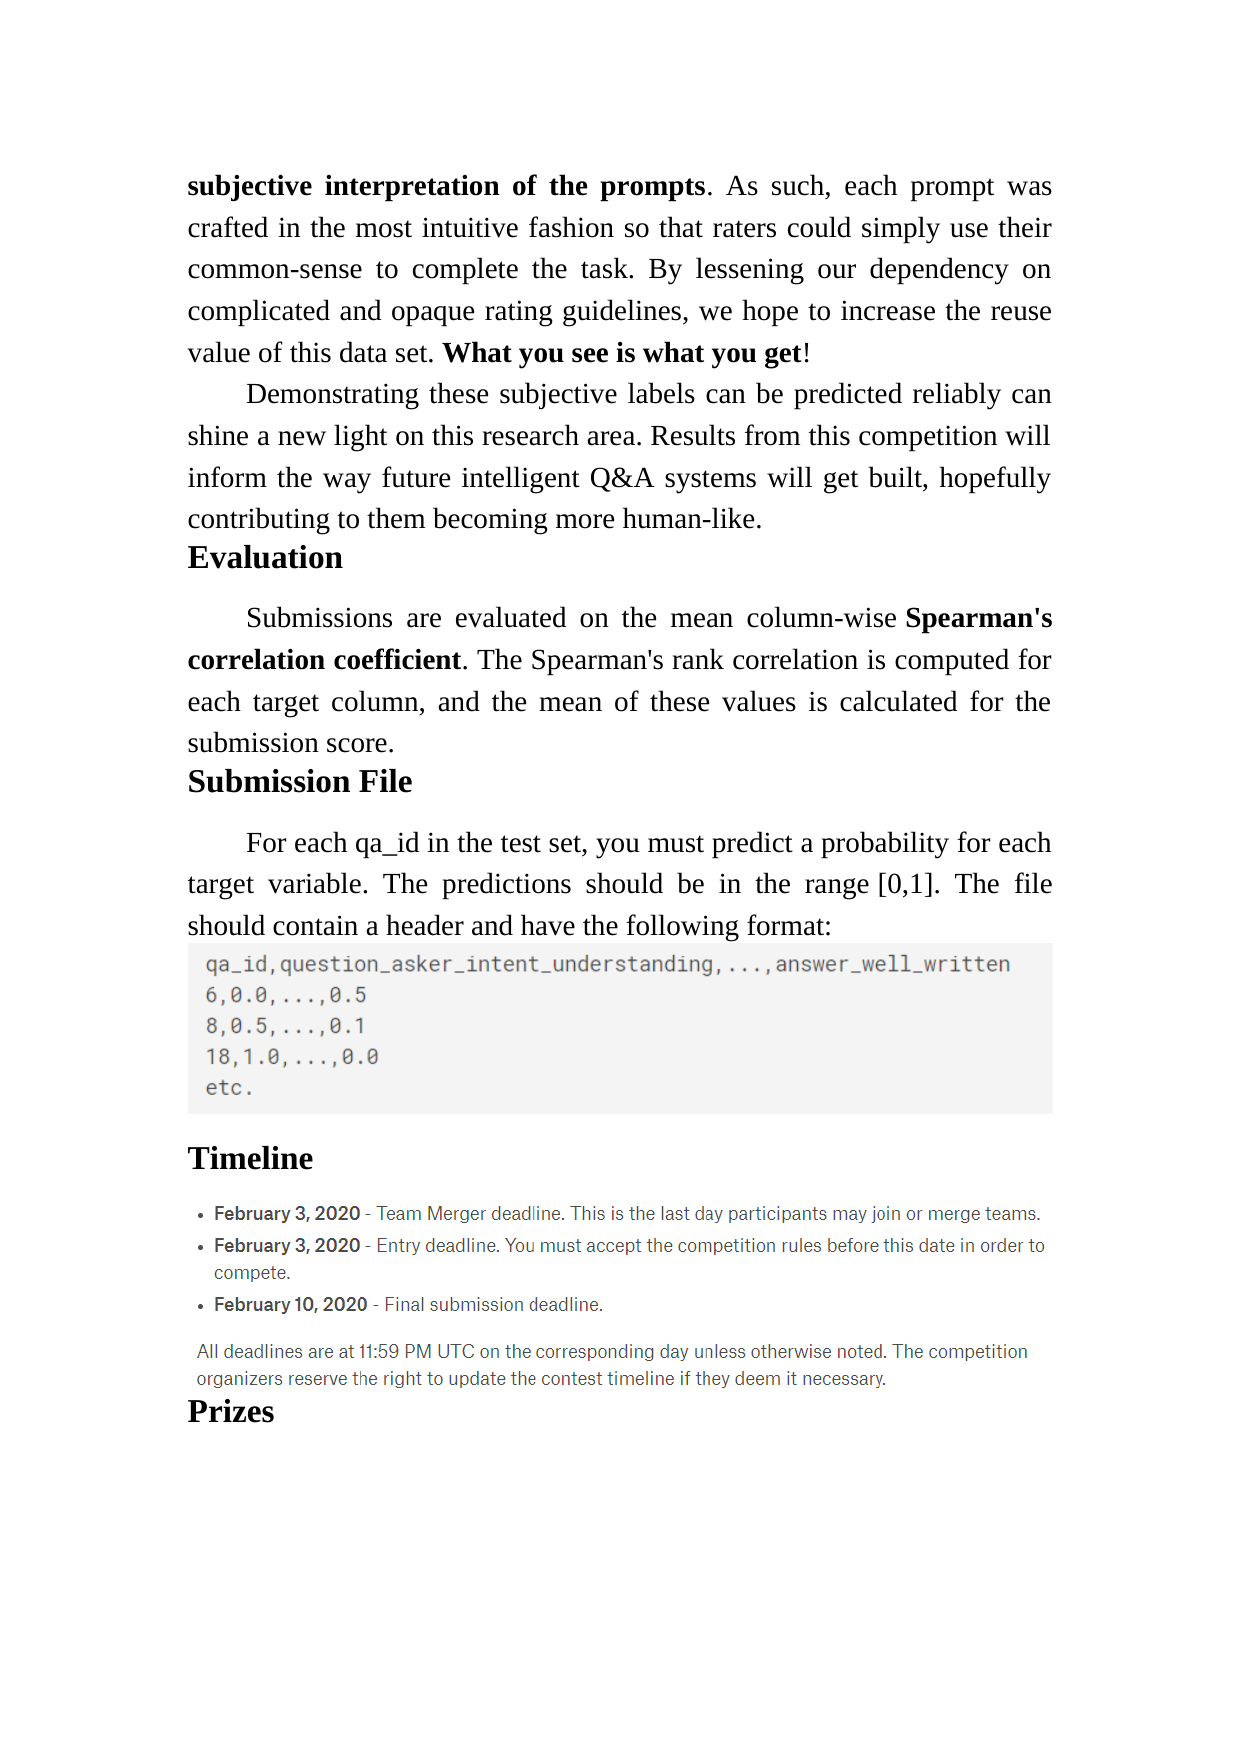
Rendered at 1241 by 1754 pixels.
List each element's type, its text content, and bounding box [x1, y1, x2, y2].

text Prizes [187, 1391, 1053, 1429]
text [187, 162, 1053, 370]
text Submissions are evaluated on the mean column-wise Spearman's correlation coefficient. The Spearman's rank correlation is computed for each target column, and the mean of these values is calculated for the submission score. [187, 594, 1053, 761]
text Submission File [187, 761, 1053, 799]
picture [187, 943, 1053, 1114]
text Timeline [187, 1139, 1053, 1177]
text Demonstrating these subjective labels can be predicted reliably can shine a new light on this research area. Results from this competition will inform the way future intelligent Q&A systems will get built, hopefully contributing to them becoming more human-like. [187, 370, 1053, 537]
text For each qa_id in the test set, you must predict a probability for each target variable. The predictions should be in the range [0,1]. The file should contain a header and have the following format: [187, 819, 1053, 943]
text Evaluation [187, 537, 1053, 575]
picture [187, 1196, 1053, 1391]
